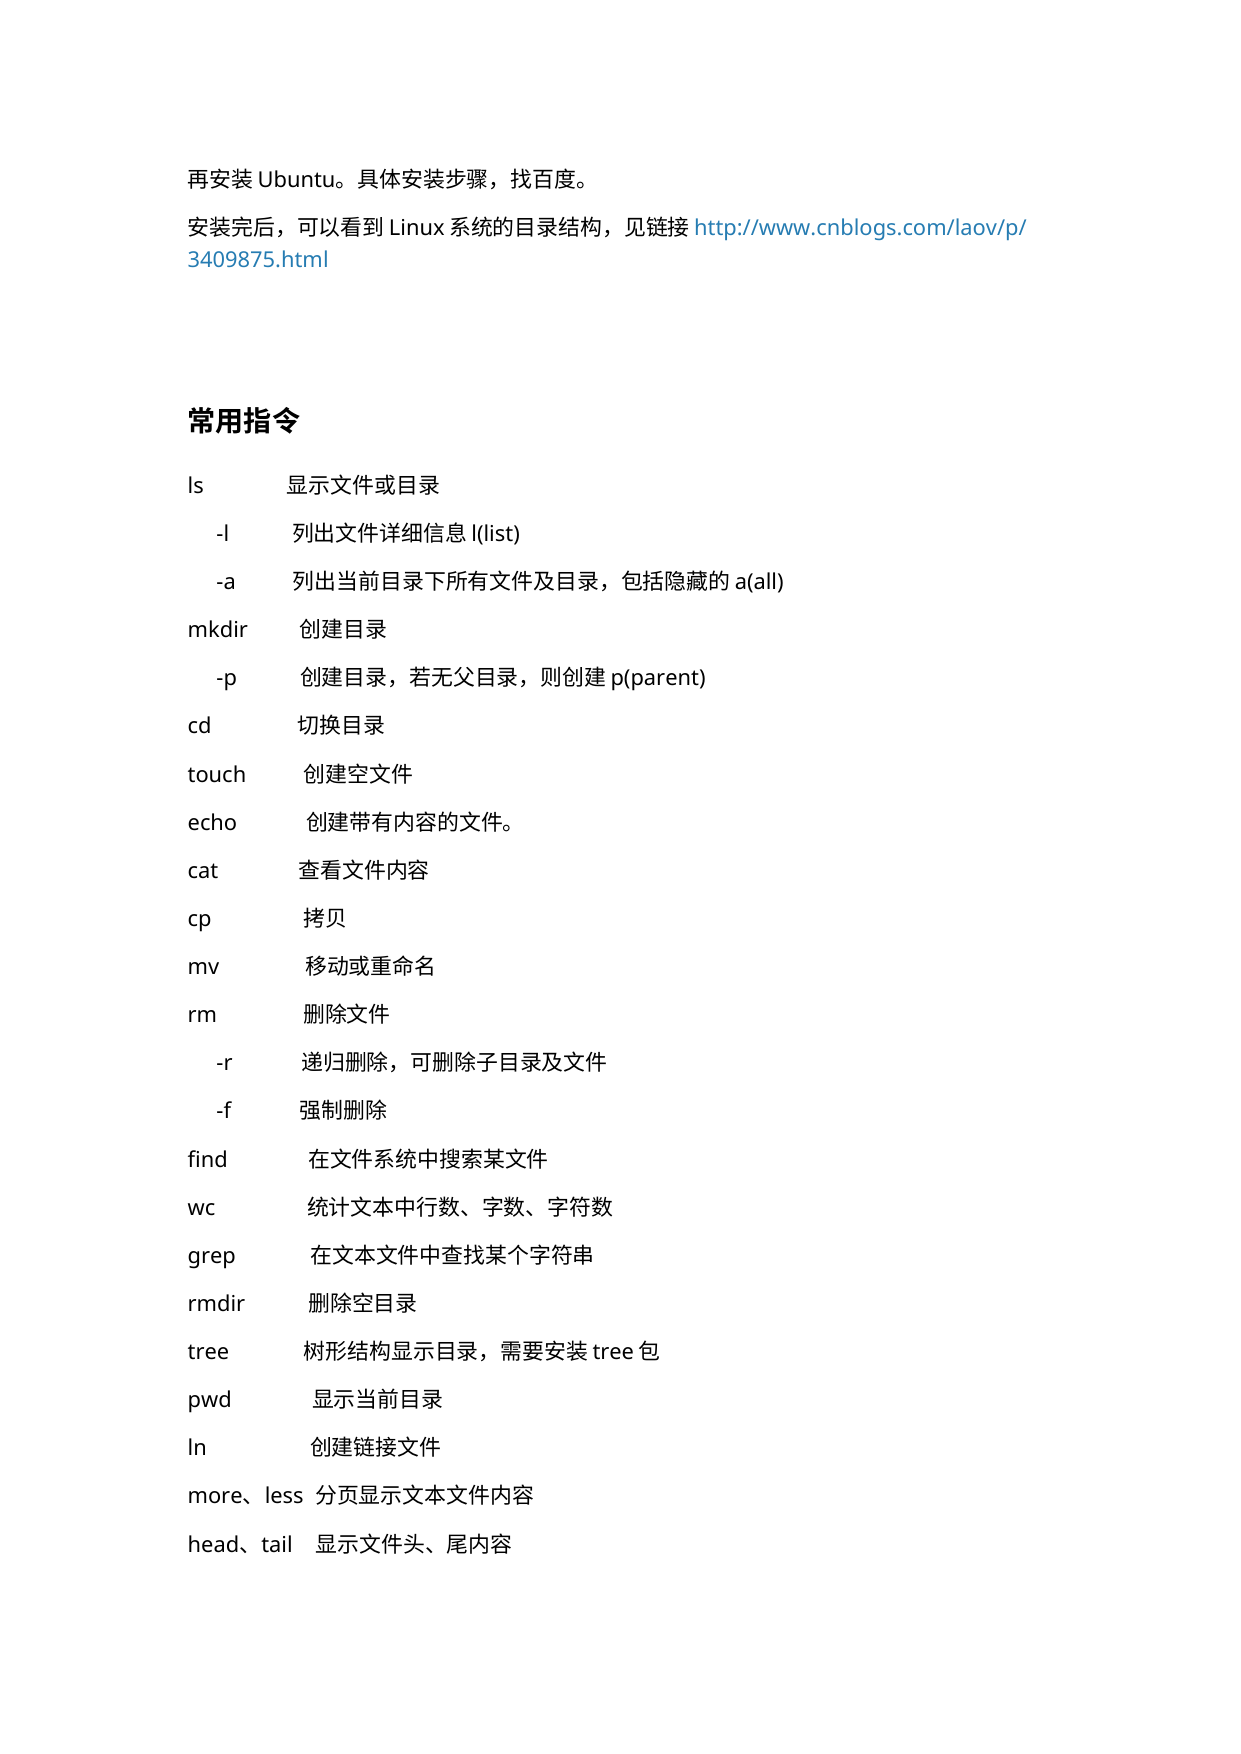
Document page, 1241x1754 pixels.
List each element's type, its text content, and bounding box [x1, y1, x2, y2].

text -f 强制删除 [187, 1093, 1053, 1126]
text rm 删除文件 [187, 997, 1053, 1029]
text -p 创建目录，若无父目录，则创建p(parent) [187, 660, 1053, 693]
text more、less 分页显示文本文件内容 [187, 1478, 1053, 1511]
text 安装完后，可以看到Linux系统的目录结构，见链接http://www.cnblogs.com/laov/p/3409875.html [187, 210, 1053, 275]
text 再安装Ubuntu。具体安装步骤，找百度。 [187, 162, 1053, 194]
text head、tail 显示文件头、尾内容 [187, 1526, 1053, 1559]
text ln 创建链接文件 [187, 1430, 1053, 1463]
text mv 移动或重命名 [187, 949, 1053, 981]
text wc 统计文本中行数、字数、字符数 [187, 1189, 1053, 1222]
text -r 递归删除，可删除子目录及文件 [187, 1045, 1053, 1078]
text pwd 显示当前目录 [187, 1382, 1053, 1414]
text touch 创建空文件 [187, 756, 1053, 789]
text cp 拷贝 [187, 901, 1053, 933]
text cd 切换目录 [187, 708, 1053, 741]
text ls 显示文件或目录 [187, 468, 1053, 500]
text echo 创建带有内容的文件。 [187, 804, 1053, 837]
text 常用指令 [187, 387, 1053, 452]
text find 在文件系统中搜索某文件 [187, 1141, 1053, 1174]
text cat 查看文件内容 [187, 853, 1053, 885]
text grep 在文本文件中查找某个字符串 [187, 1238, 1053, 1270]
text -l 列出文件详细信息l(list) [187, 516, 1053, 548]
text tree 树形结构显示目录，需要安装tree包 [187, 1334, 1053, 1366]
text mkdir 创建目录 [187, 612, 1053, 644]
text rmdir 删除空目录 [187, 1286, 1053, 1318]
text -a 列出当前目录下所有文件及目录，包括隐藏的a(all) [187, 564, 1053, 596]
